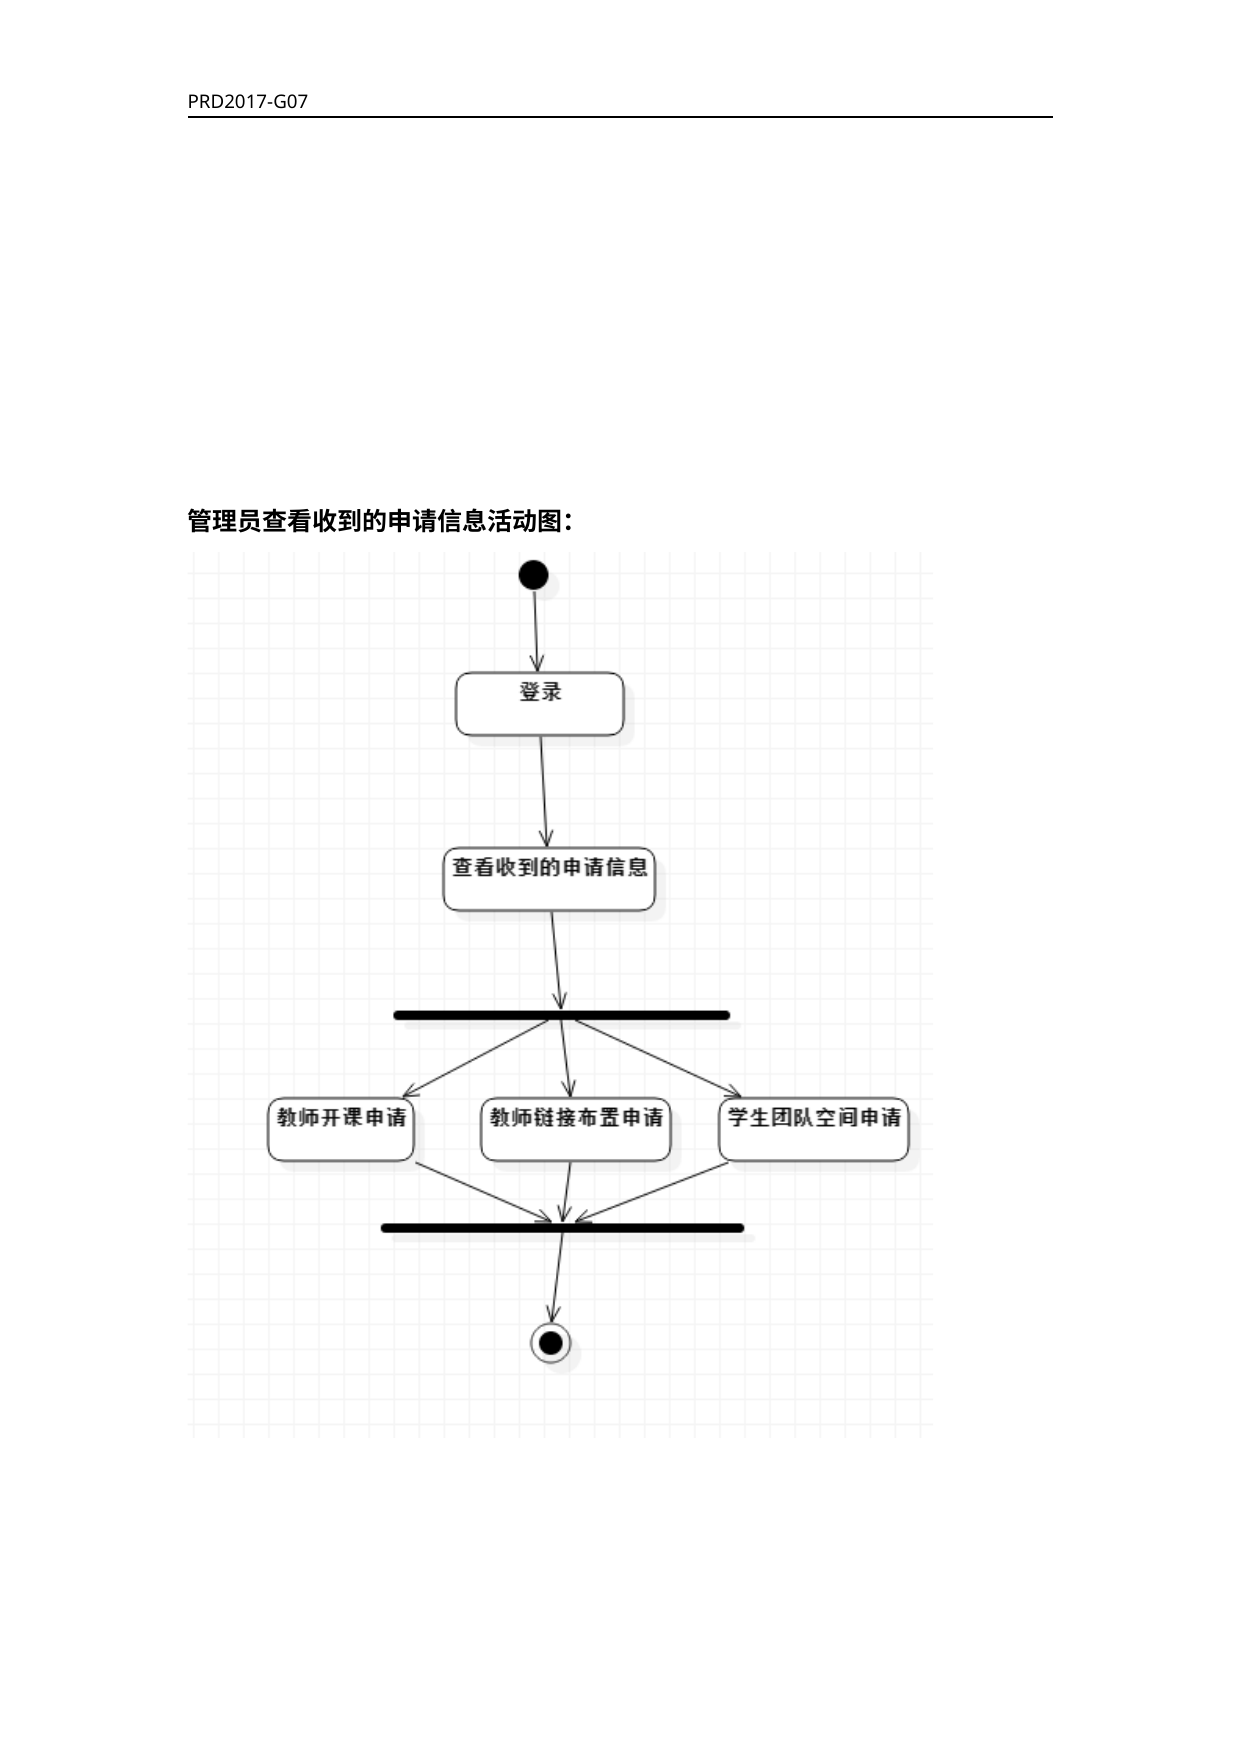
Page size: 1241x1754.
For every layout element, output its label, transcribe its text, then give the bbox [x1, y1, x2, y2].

picture [187, 552, 934, 1438]
text 管理员查看收到的申请信息活动图： [187, 487, 1053, 552]
